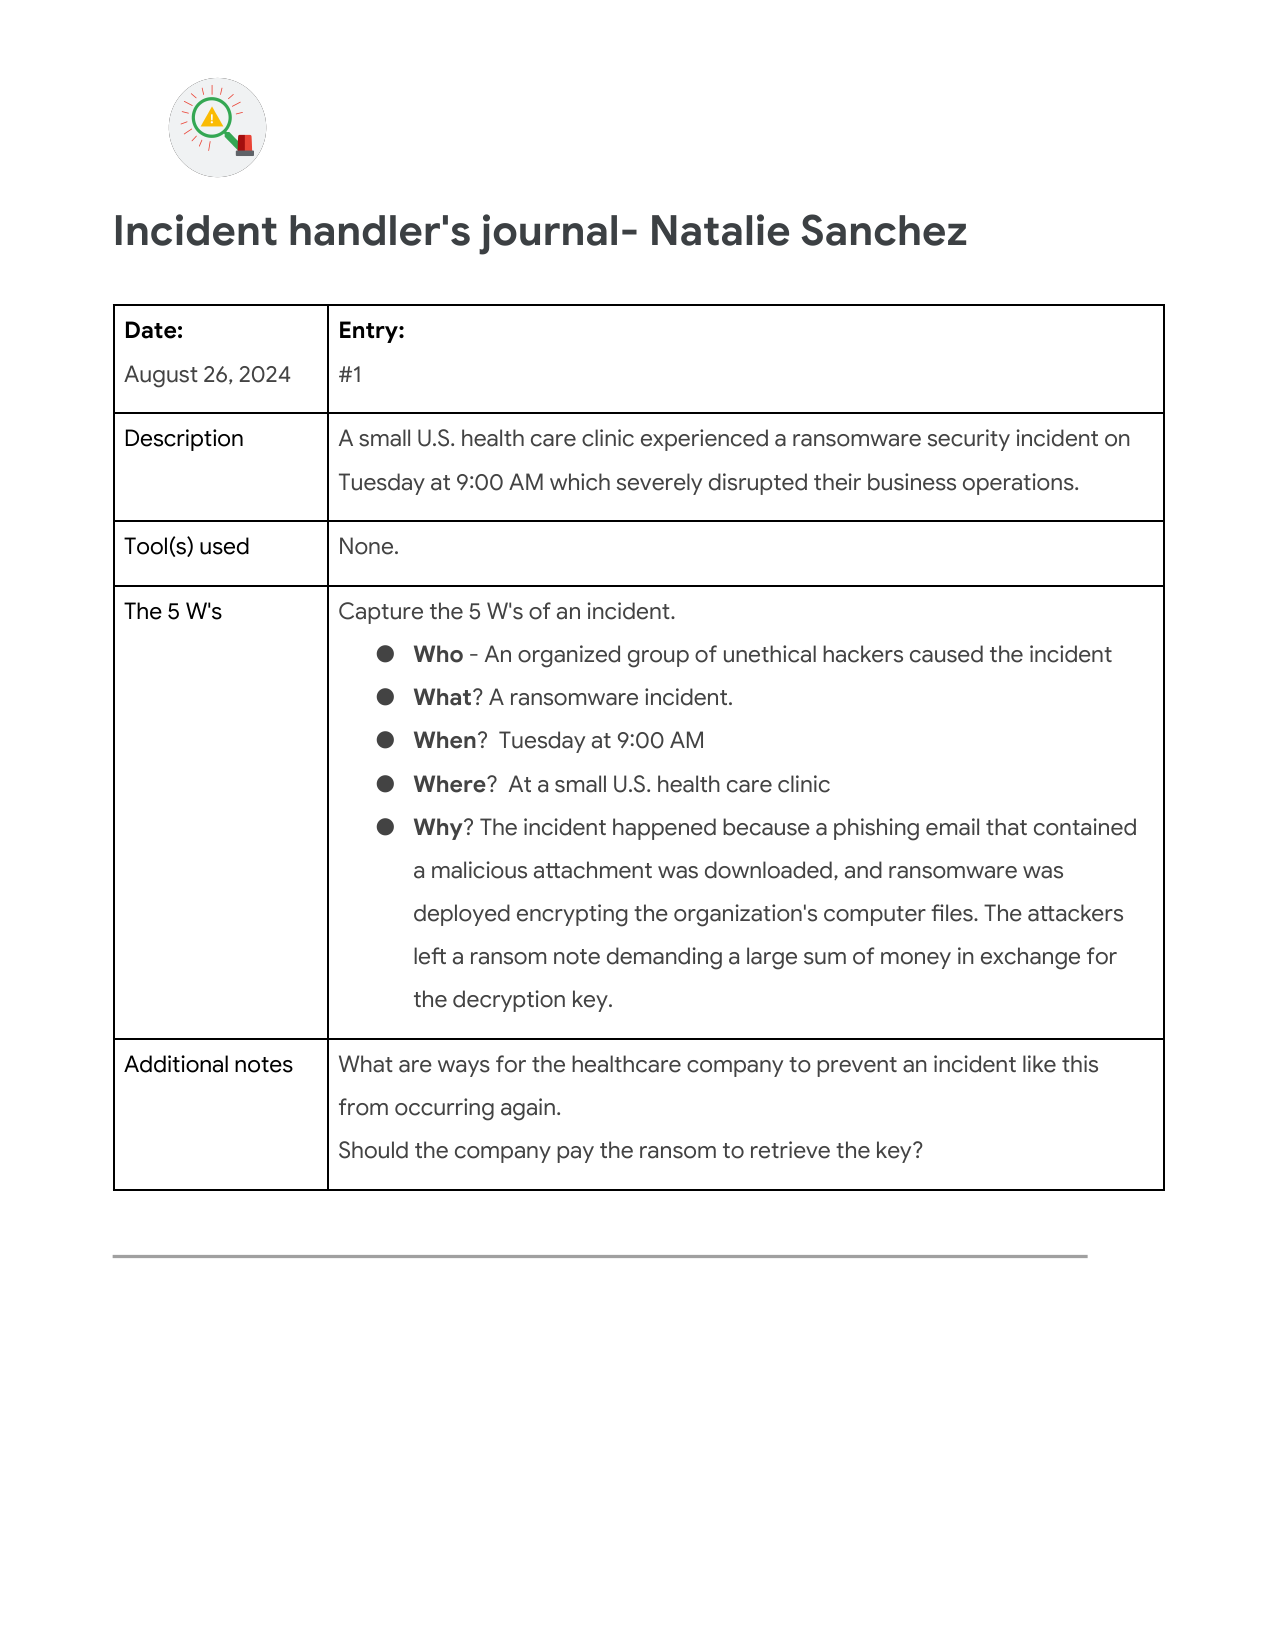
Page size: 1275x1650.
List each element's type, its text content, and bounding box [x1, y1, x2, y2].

table_cell None. [329, 522, 1163, 585]
table_cell Additional notes [115, 1040, 327, 1189]
table_cell The 5 W's [115, 587, 327, 1038]
table_cell A small U.S. health care clinic experienced a ransomware security incident on Tuesday at 9:00 AM which severely disrupted their business operations. [329, 414, 1163, 520]
picture [150, 75, 285, 181]
table_cell Tool(s) used [115, 522, 327, 585]
table_cell What are ways for the healthcare company to prevent an incident like this from occurring again. Should the company pay the ransom to retrieve the key? [329, 1040, 1163, 1189]
text Incident handler's journal- Natalie Sanchez [112, 205, 1162, 257]
table_cell Description [115, 414, 327, 520]
table_header Date: August 26, 2024 [115, 306, 327, 412]
table_header Entry: #1 [329, 306, 1163, 412]
table_cell Capture the 5 W's of an incident. Who - An organized group of unethical hackers caused the incident What? A ransomware incident. When? Tuesday at 9:00 AM Where? At a small U.S. health care clinic Why? The incident happened because a phishing email that contained a malicious attachment was downloaded, and ransomware was deployed encrypting the organization's computer files. The attackers left a ransom note demanding a large sum of money in exchange for the decryption key. [329, 587, 1163, 1038]
